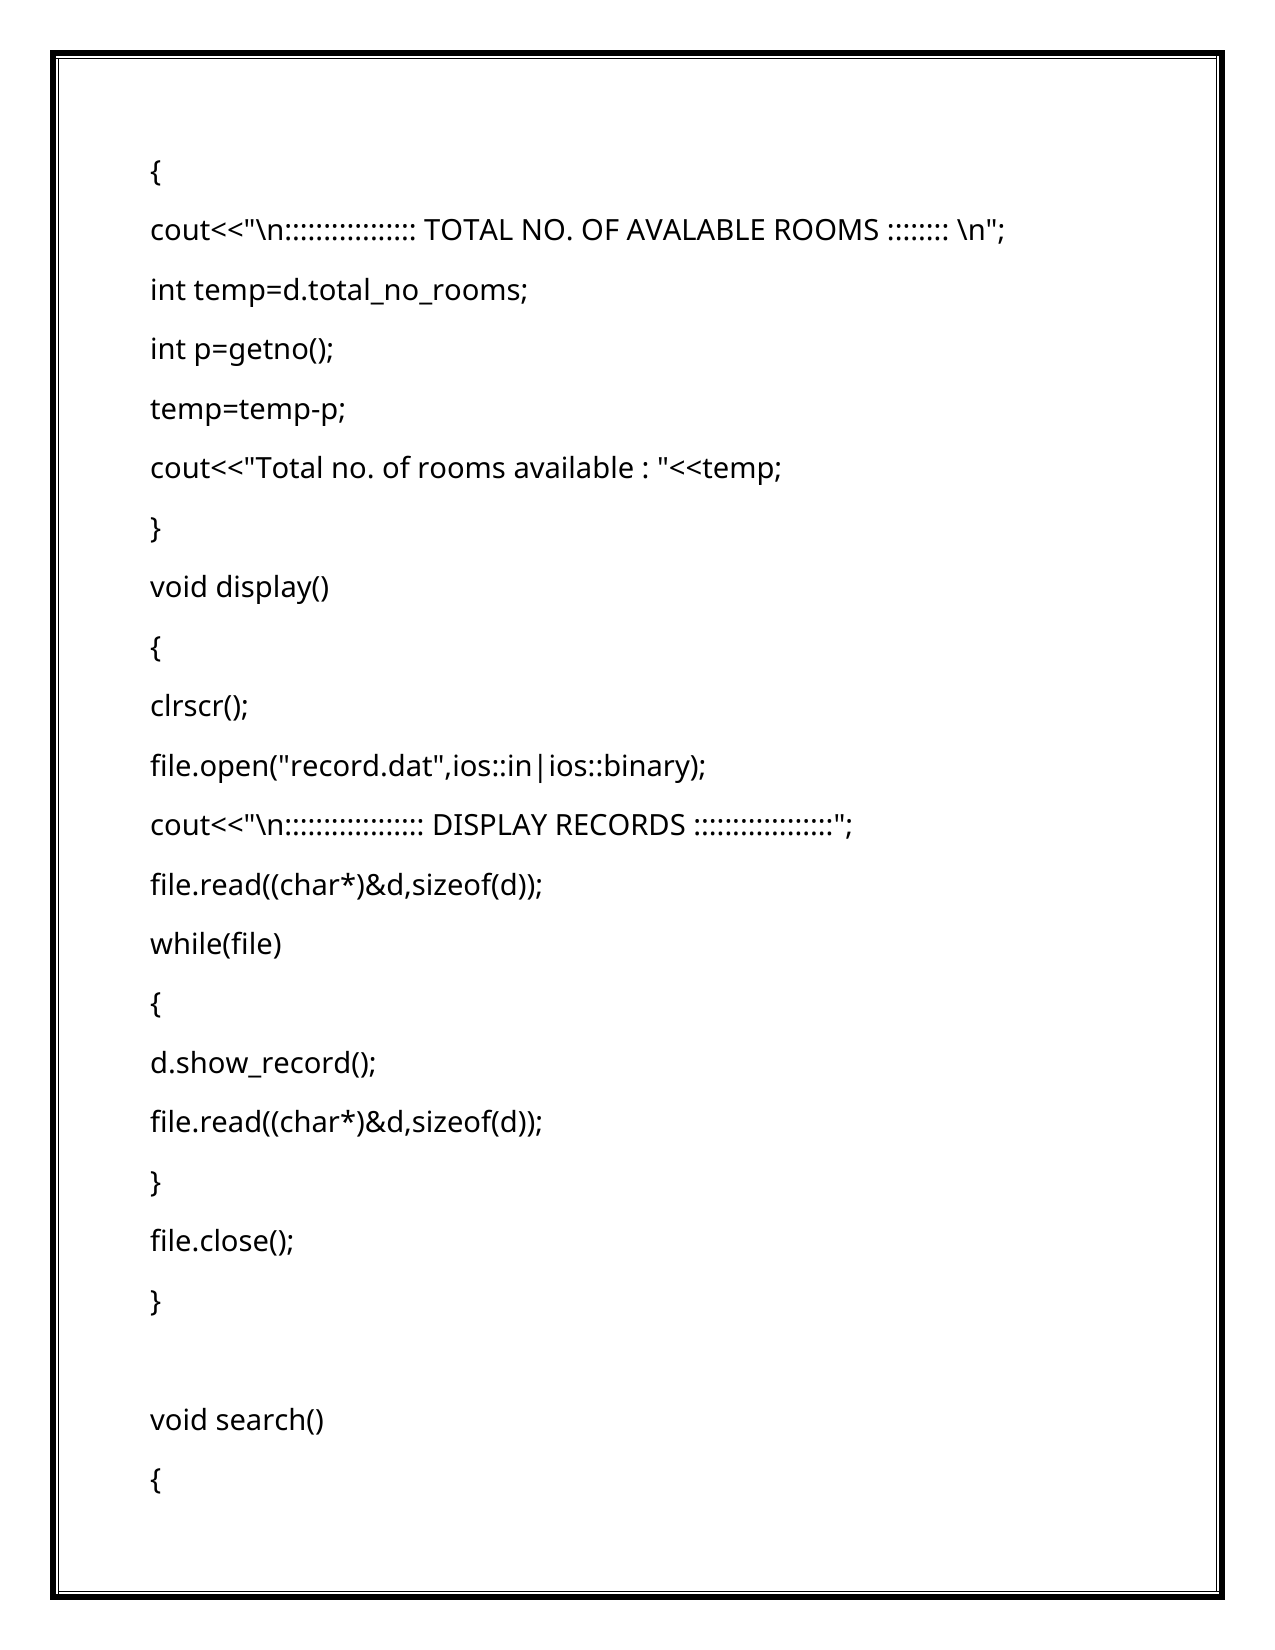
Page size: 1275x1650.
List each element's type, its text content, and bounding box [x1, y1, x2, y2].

text file.read((char*)&d,sizeof(d)); [150, 1102, 1125, 1141]
text } [150, 1161, 1125, 1201]
text void search() [150, 1399, 1125, 1439]
text { [150, 626, 1125, 666]
text cout<<"Total no. of rooms available : "<<temp; [150, 447, 1125, 487]
text clrscr(); [150, 685, 1125, 725]
text while(file) [150, 923, 1125, 963]
text { [150, 1458, 1125, 1498]
text file.read((char*)&d,sizeof(d)); [150, 864, 1125, 903]
text cout<<"\n::::::::::::::::: TOTAL NO. OF AVALABLE ROOMS :::::::: \n"; [150, 209, 1125, 249]
text { [150, 983, 1125, 1022]
text } [150, 507, 1125, 547]
text temp=temp-p; [150, 388, 1125, 428]
text d.show_record(); [150, 1042, 1125, 1082]
text file.open("record.dat",ios::in|ios::binary); [150, 745, 1125, 784]
text void display() [150, 566, 1125, 606]
text { [150, 150, 1125, 190]
text cout<<"\n:::::::::::::::::: DISPLAY RECORDS ::::::::::::::::::"; [150, 804, 1125, 844]
text int temp=d.total_no_rooms; [150, 269, 1125, 309]
text file.close(); [150, 1221, 1125, 1260]
text int p=getno(); [150, 328, 1125, 368]
text } [150, 1280, 1125, 1320]
